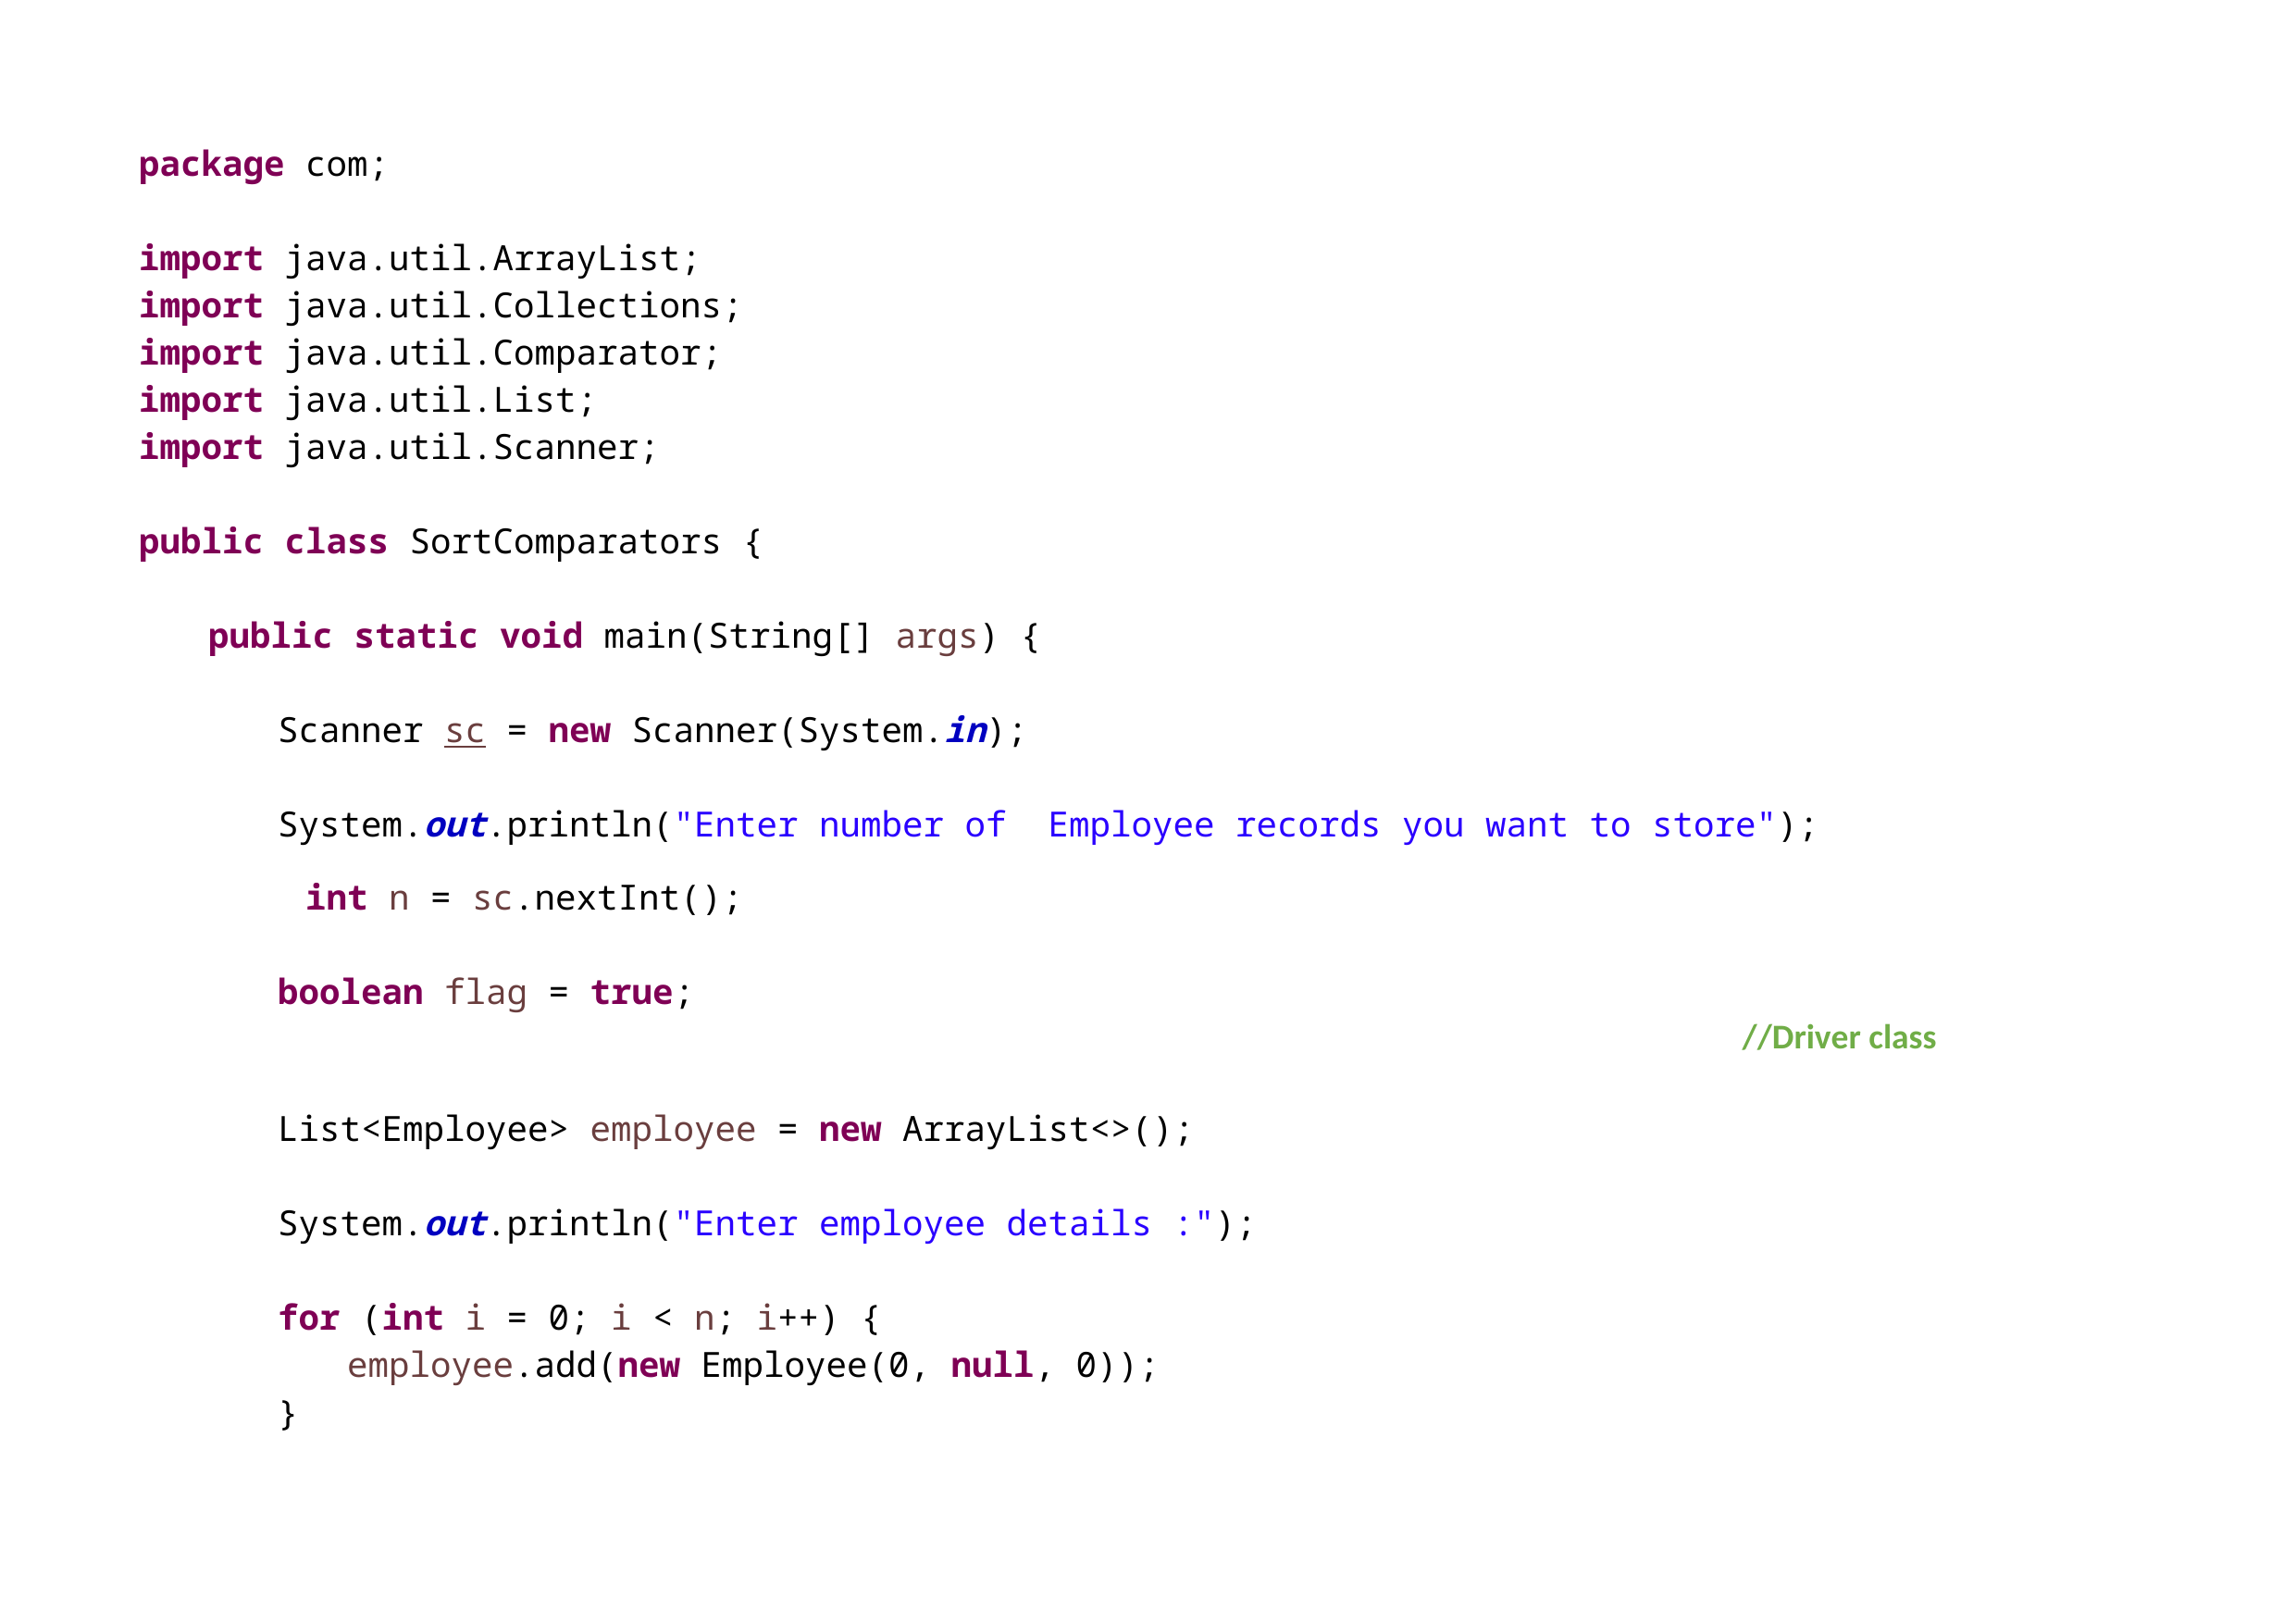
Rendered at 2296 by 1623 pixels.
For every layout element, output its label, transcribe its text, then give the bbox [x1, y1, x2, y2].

text boolean flag = true; [139, 968, 2156, 1015]
text System.out.println("Enter number of Employee records you want to store"); [139, 799, 2156, 848]
text import java.util.Scanner; [139, 422, 2156, 469]
text import java.util.List; [139, 375, 2156, 422]
text for (int i = 0; i < n; i++) { [139, 1294, 2156, 1341]
text int n = sc.nextInt(); [139, 873, 2156, 921]
text public static void main(String[] args) { [139, 611, 2156, 658]
text import java.util.Comparator; [139, 328, 2156, 375]
text import java.util.ArrayList; [139, 233, 2156, 280]
text System.out.println("Enter employee details :"); [139, 1199, 2156, 1246]
text package com; [139, 139, 2156, 186]
text //Driver class [139, 1015, 2156, 1058]
text Scanner sc = new Scanner(System.in); [139, 705, 2156, 752]
text public class SortComparators { [139, 516, 2156, 564]
text employee.add(new Employee(0, null, 0)); [139, 1341, 2156, 1388]
text import java.util.Collections; [139, 280, 2156, 328]
text } [139, 1388, 2156, 1435]
text List<Employee> employee = new ArrayList<>(); [139, 1105, 2156, 1152]
